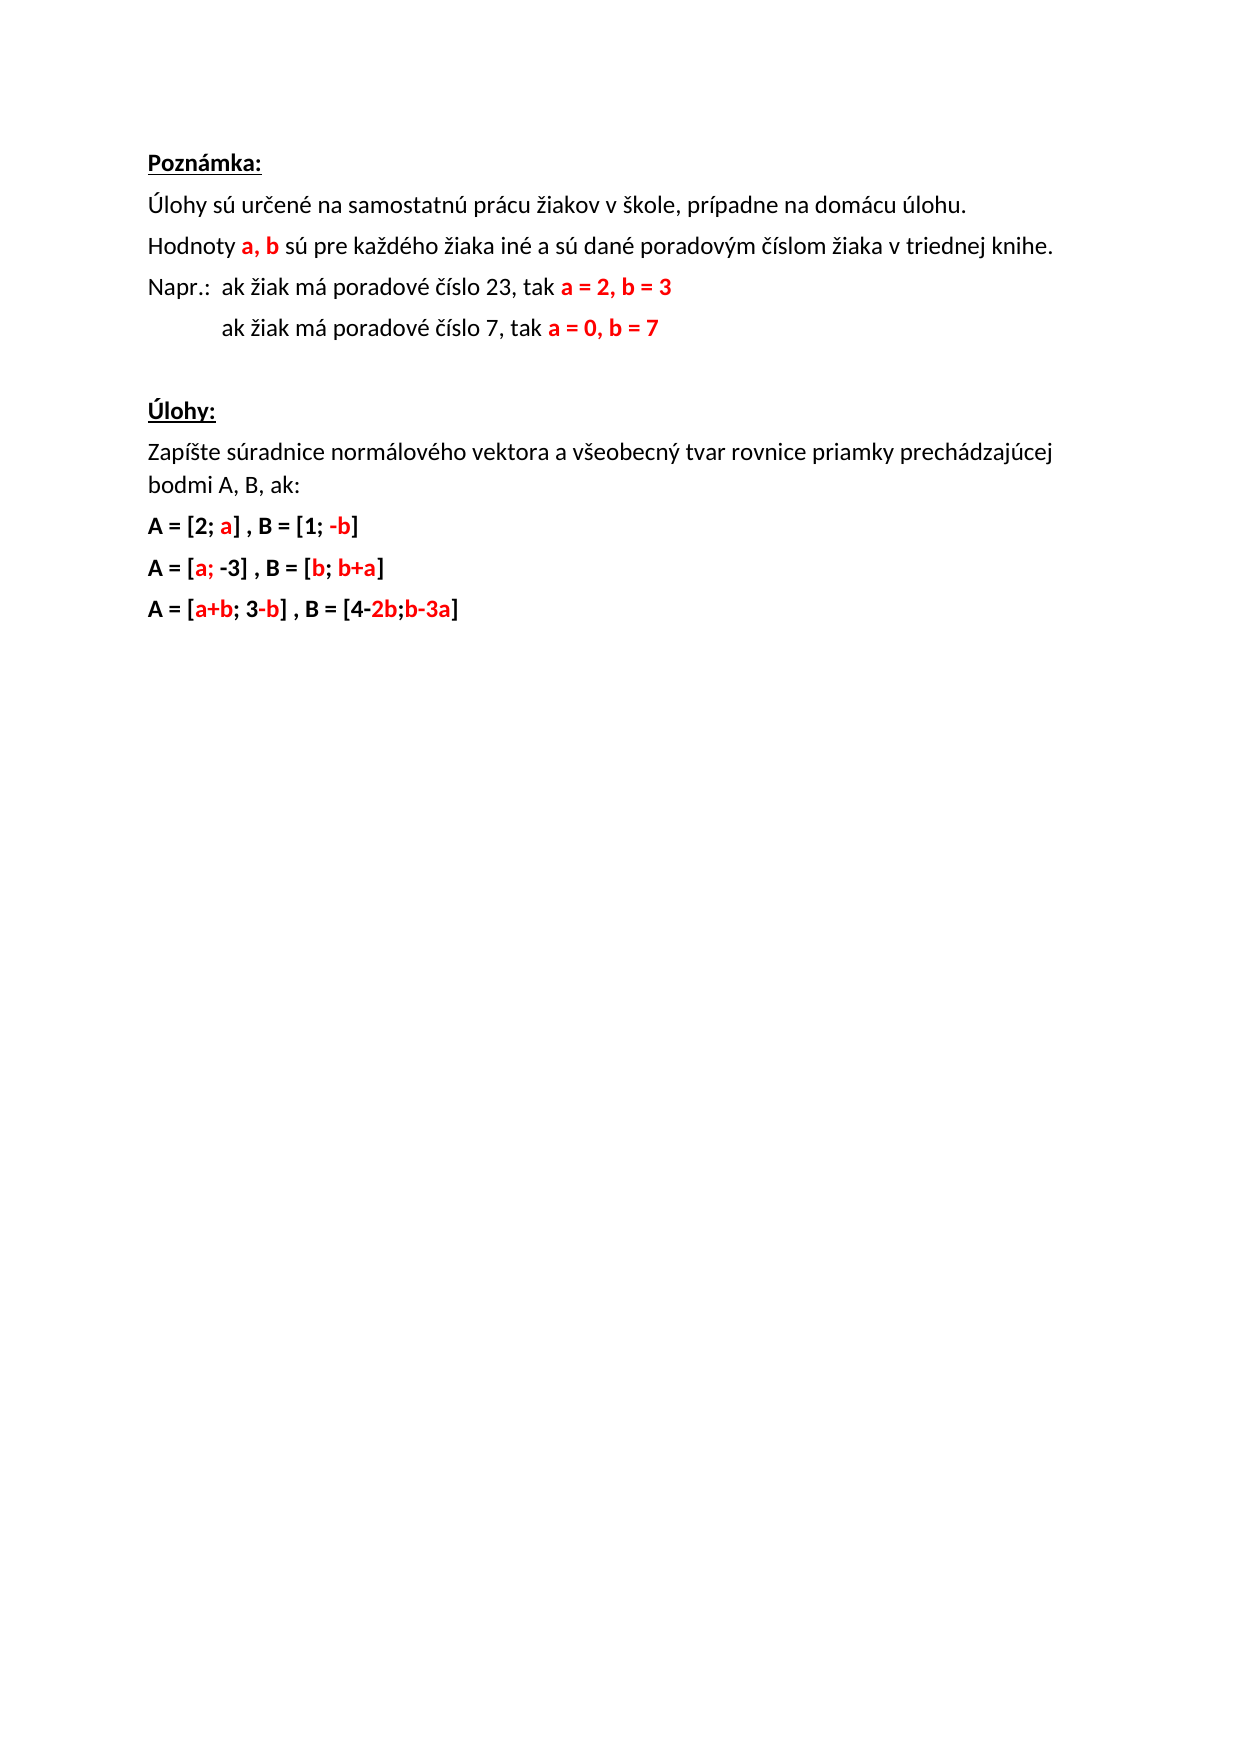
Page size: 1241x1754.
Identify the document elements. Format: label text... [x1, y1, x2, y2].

text Úlohy sú určené na samostatnú prácu žiakov v škole, prípadne na domácu úlohu. [148, 189, 1093, 219]
text Zapíšte súradnice normálového vektora a všeobecný tvar rovnice priamky prechádzajúcej bodmi A, B, ak: [148, 436, 1093, 500]
text A = [a; -3] , B = [b; b+a] [148, 552, 1093, 582]
text ak žiak má poradové číslo 7, tak a = 0, b = 7 [148, 313, 1093, 343]
text Napr.: ak žiak má poradové číslo 23, tak a = 2, b = 3 [148, 271, 1093, 302]
text Úlohy: [148, 395, 1093, 426]
text A = [2; a] , B = [1; -b] [148, 511, 1093, 541]
text A = [a+b; 3-b] , B = [4-2b;b-3a] [148, 593, 1093, 623]
text Poznámka: [148, 148, 1093, 178]
text Hodnoty a, b sú pre každého žiaka iné a sú dané poradovým číslom žiaka v triednej knihe. [148, 230, 1093, 261]
